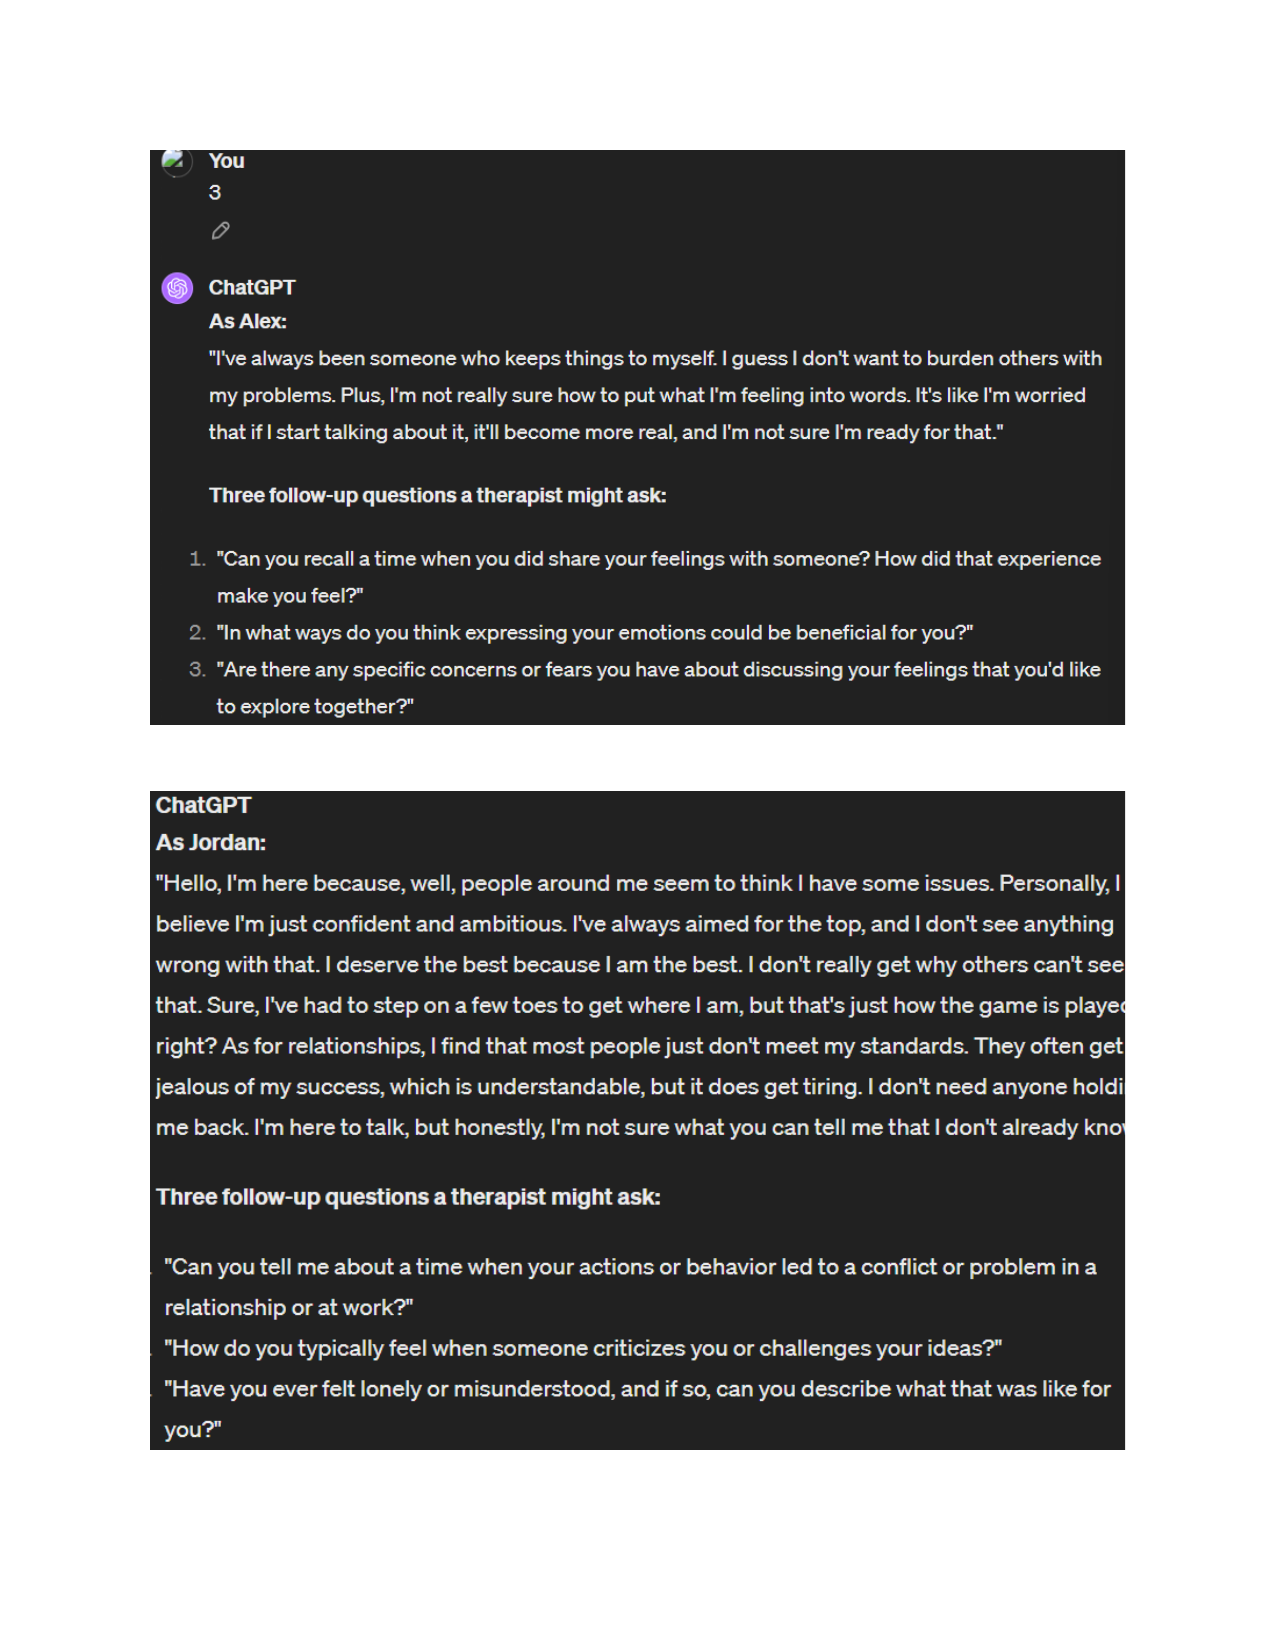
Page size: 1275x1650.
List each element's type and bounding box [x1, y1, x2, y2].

picture [150, 150, 1125, 725]
picture [150, 791, 1125, 1450]
